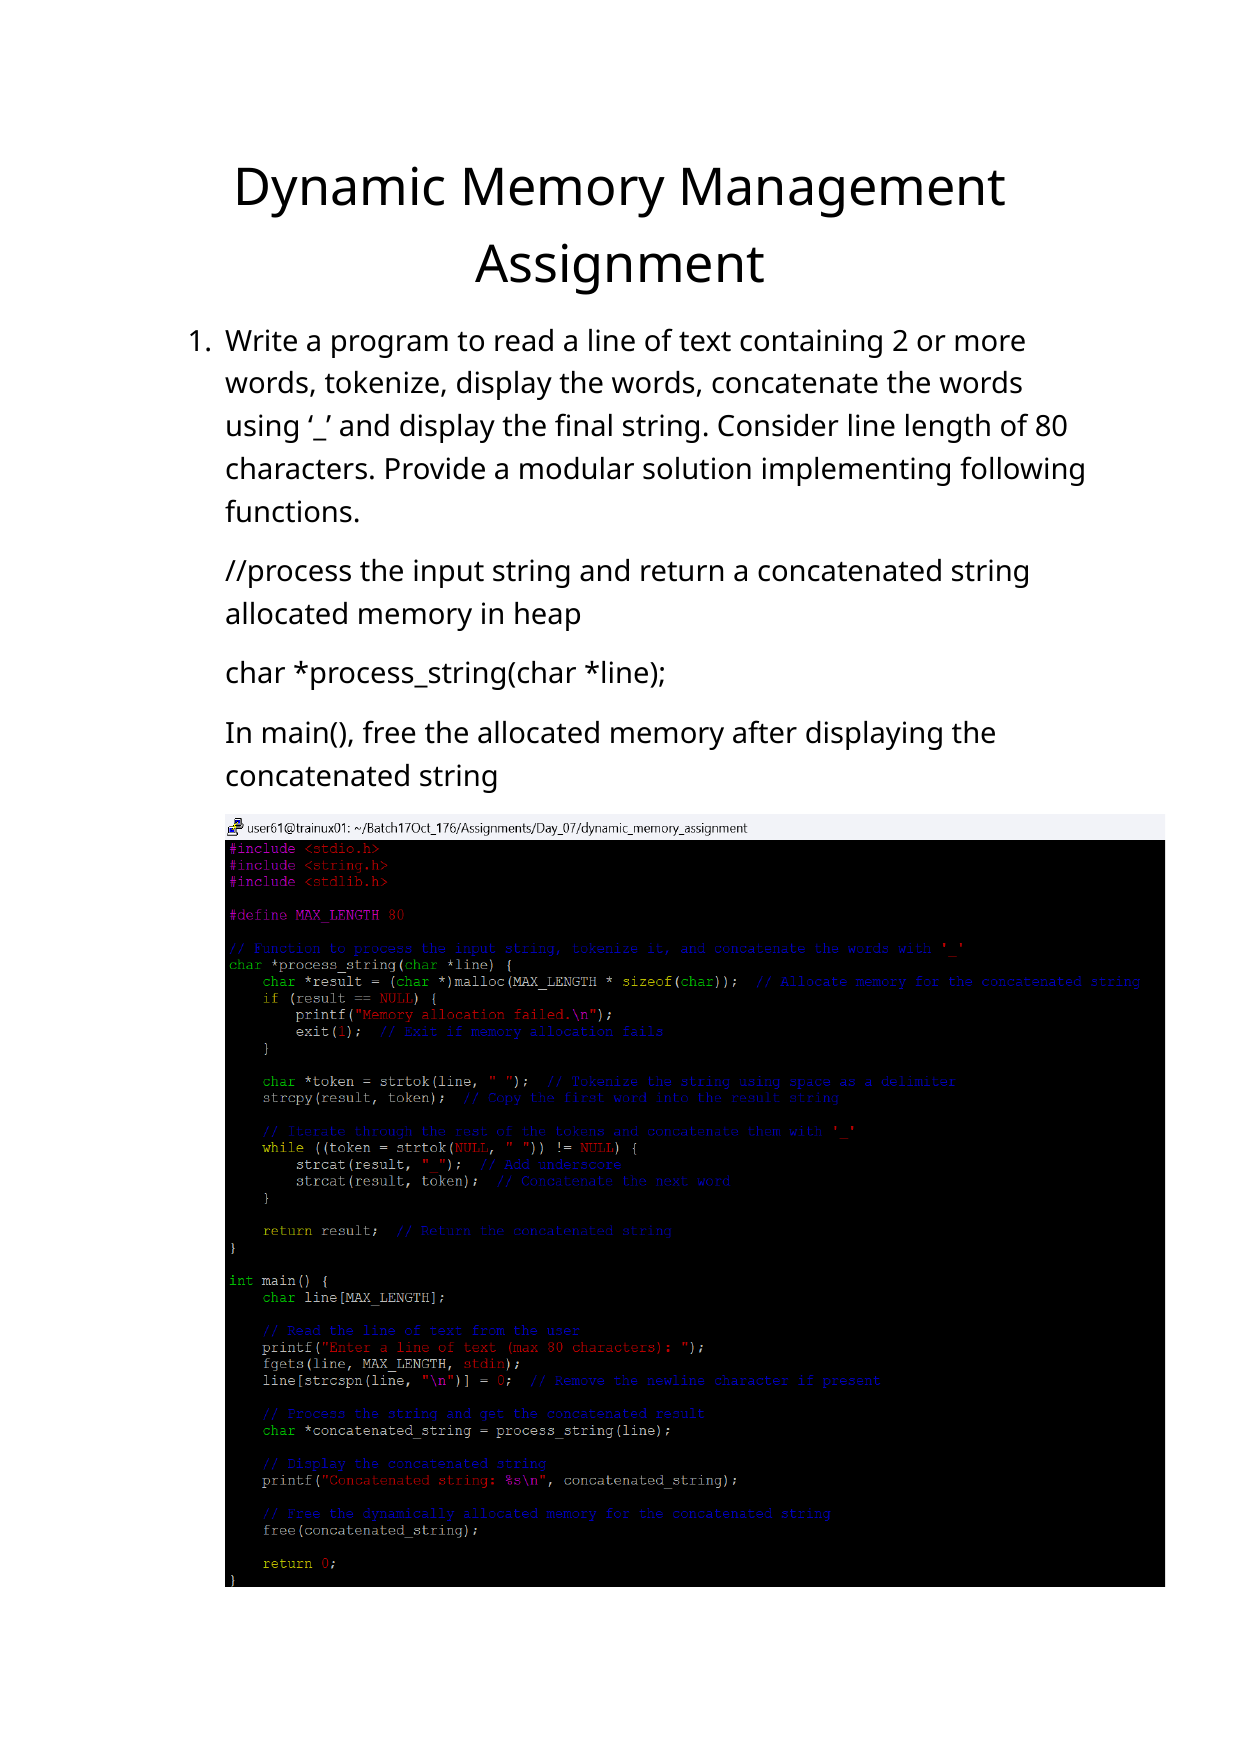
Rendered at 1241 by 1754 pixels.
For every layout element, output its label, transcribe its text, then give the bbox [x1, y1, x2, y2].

list Write a program to read a line of text containing 2 or more words, tokenize, display the words, concatenate the words using ‘_’ and display the final string. Consider line length of 80 characters. Provide a modular solution implementing following functions. [187, 320, 1090, 531]
text Dynamic Memory Management Assignment [150, 150, 1090, 297]
text In main(), free the allocated memory after displaying the concatenated string [225, 712, 1090, 795]
text char *process_string(char *line); [225, 653, 1090, 692]
picture [225, 814, 1166, 1587]
text //process the input string and return a concatenated string allocated memory in heap [225, 551, 1090, 633]
